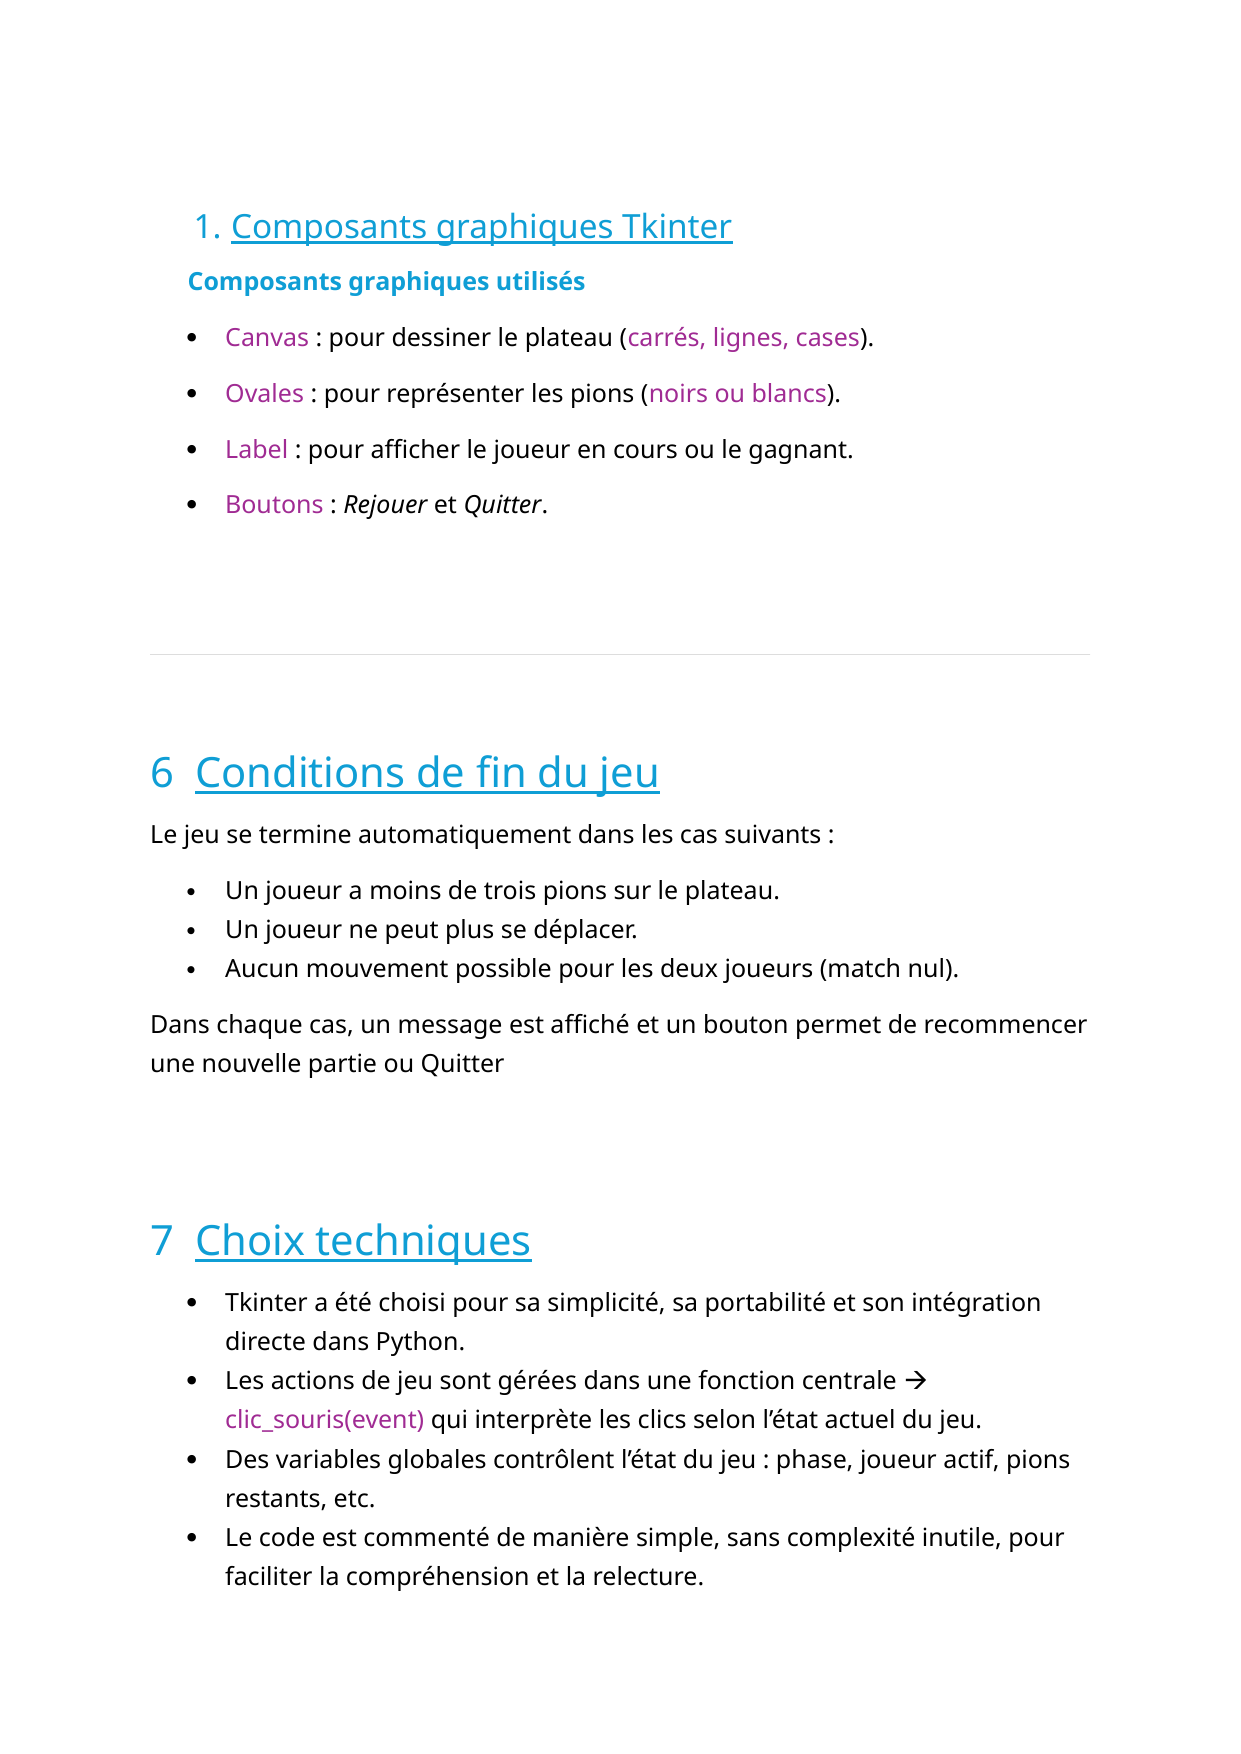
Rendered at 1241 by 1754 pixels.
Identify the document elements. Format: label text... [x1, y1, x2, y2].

subtitle Choix techniques [150, 1211, 1090, 1268]
list Boutons : Rejouer et Quitter. [187, 487, 1090, 521]
list Les actions de jeu sont gérées dans une fonction centrale clic_souris(event) qui interprète les clics selon l’état actuel du jeu. [187, 1363, 1090, 1436]
subtitle Composants graphiques Tkinter [193, 203, 1090, 249]
text Le jeu se termine automatiquement dans les cas suivants : [150, 817, 1090, 851]
text Composants graphiques utilisés [187, 264, 1090, 298]
list Des variables globales contrôlent l’état du jeu : phase, joueur actif, pions restants, etc. [187, 1441, 1090, 1514]
list Un joueur ne peut plus se déplacer. [187, 912, 1090, 946]
list Aucun mouvement possible pour les deux joueurs (match nul). [187, 951, 1090, 985]
subtitle Conditions de fin du jeu [150, 743, 1090, 800]
list Label : pour afficher le joueur en cours ou le gagnant. [187, 431, 1090, 465]
list Un joueur a moins de trois pions sur le plateau. [187, 873, 1090, 907]
list Canvas : pour dessiner le plateau (carrés, lignes, cases). [187, 320, 1090, 354]
list Tkinter a été choisi pour sa simplicité, sa portabilité et son intégration directe dans Python. [187, 1285, 1090, 1358]
list Ovales : pour représenter les pions (noirs ou blancs). [187, 376, 1090, 409]
list Le code est commenté de manière simple, sans complexité inutile, pour faciliter la compréhension et la relecture. [187, 1520, 1090, 1593]
text Dans chaque cas, un message est affiché et un bouton permet de recommencer une nouvelle partie ou Quitter [150, 1007, 1090, 1080]
